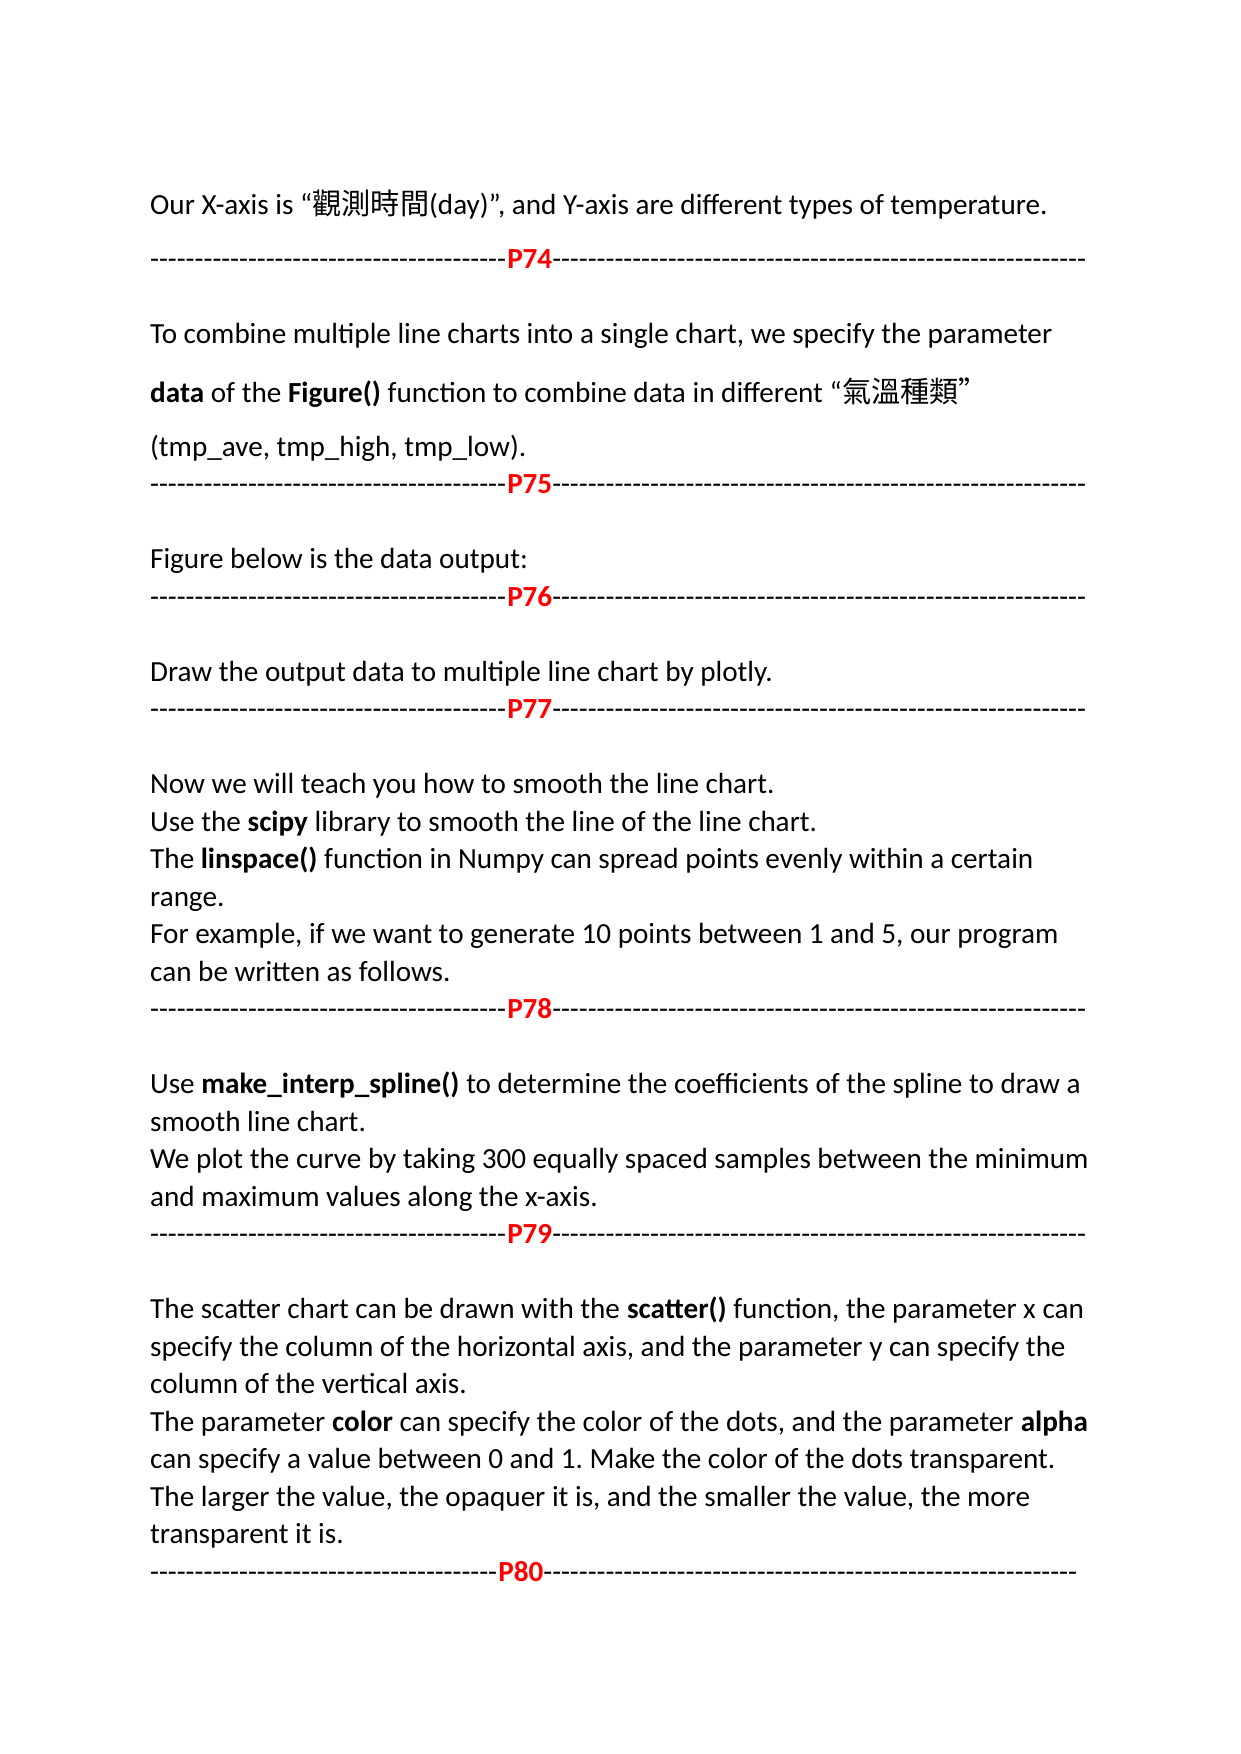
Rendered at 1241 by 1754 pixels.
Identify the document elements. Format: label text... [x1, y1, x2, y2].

text The scatter chart can be drawn with the scatter() function, the parameter x can specify the column of the horizontal axis, and the parameter y can specify the column of the vertical axis. [150, 1289, 1090, 1402]
text ----------------------------------------P74------------------------------------------------------------ [150, 239, 1090, 277]
text Figure below is the data output: [150, 539, 1090, 577]
text For example, if we want to generate 10 points between 1 and 5, our program can be written as follows. [150, 914, 1090, 989]
text Use the scipy library to smooth the line of the line chart. [150, 802, 1090, 839]
text ---------------------------------------P80------------------------------------------------------------ [150, 1552, 1090, 1589]
text We plot the curve by taking 300 equally spaced samples between the minimum and maximum values along the x-axis. [150, 1139, 1090, 1214]
text To combine multiple line charts into a single chart, we specify the parameter data of the Figure() function to combine data in different “氣溫種類” (tmp_ave, tmp_high, tmp_low). [150, 314, 1090, 464]
text The larger the value, the opaquer it is, and the smaller the value, the more transparent it is. [150, 1477, 1090, 1552]
text Our X-axis is “觀測時間(day)”, and Y-axis are different types of temperature. [150, 164, 1090, 239]
text Draw the output data to multiple line chart by plotly. [150, 652, 1090, 689]
text ----------------------------------------P76------------------------------------------------------------ [150, 577, 1090, 614]
text The linspace() function in Numpy can spread points evenly within a certain range. [150, 839, 1090, 914]
text ----------------------------------------P79------------------------------------------------------------ [150, 1214, 1090, 1252]
text The parameter color can specify the color of the dots, and the parameter alpha can specify a value between 0 and 1. Make the color of the dots transparent. [150, 1402, 1090, 1477]
text ----------------------------------------P77------------------------------------------------------------ [150, 689, 1090, 727]
text Now we will teach you how to smooth the line chart. [150, 764, 1090, 802]
text Use make_interp_spline() to determine the coefficients of the spline to draw a smooth line chart. [150, 1064, 1090, 1139]
text ----------------------------------------P78------------------------------------------------------------ [150, 989, 1090, 1027]
text ----------------------------------------P75------------------------------------------------------------ [150, 464, 1090, 502]
